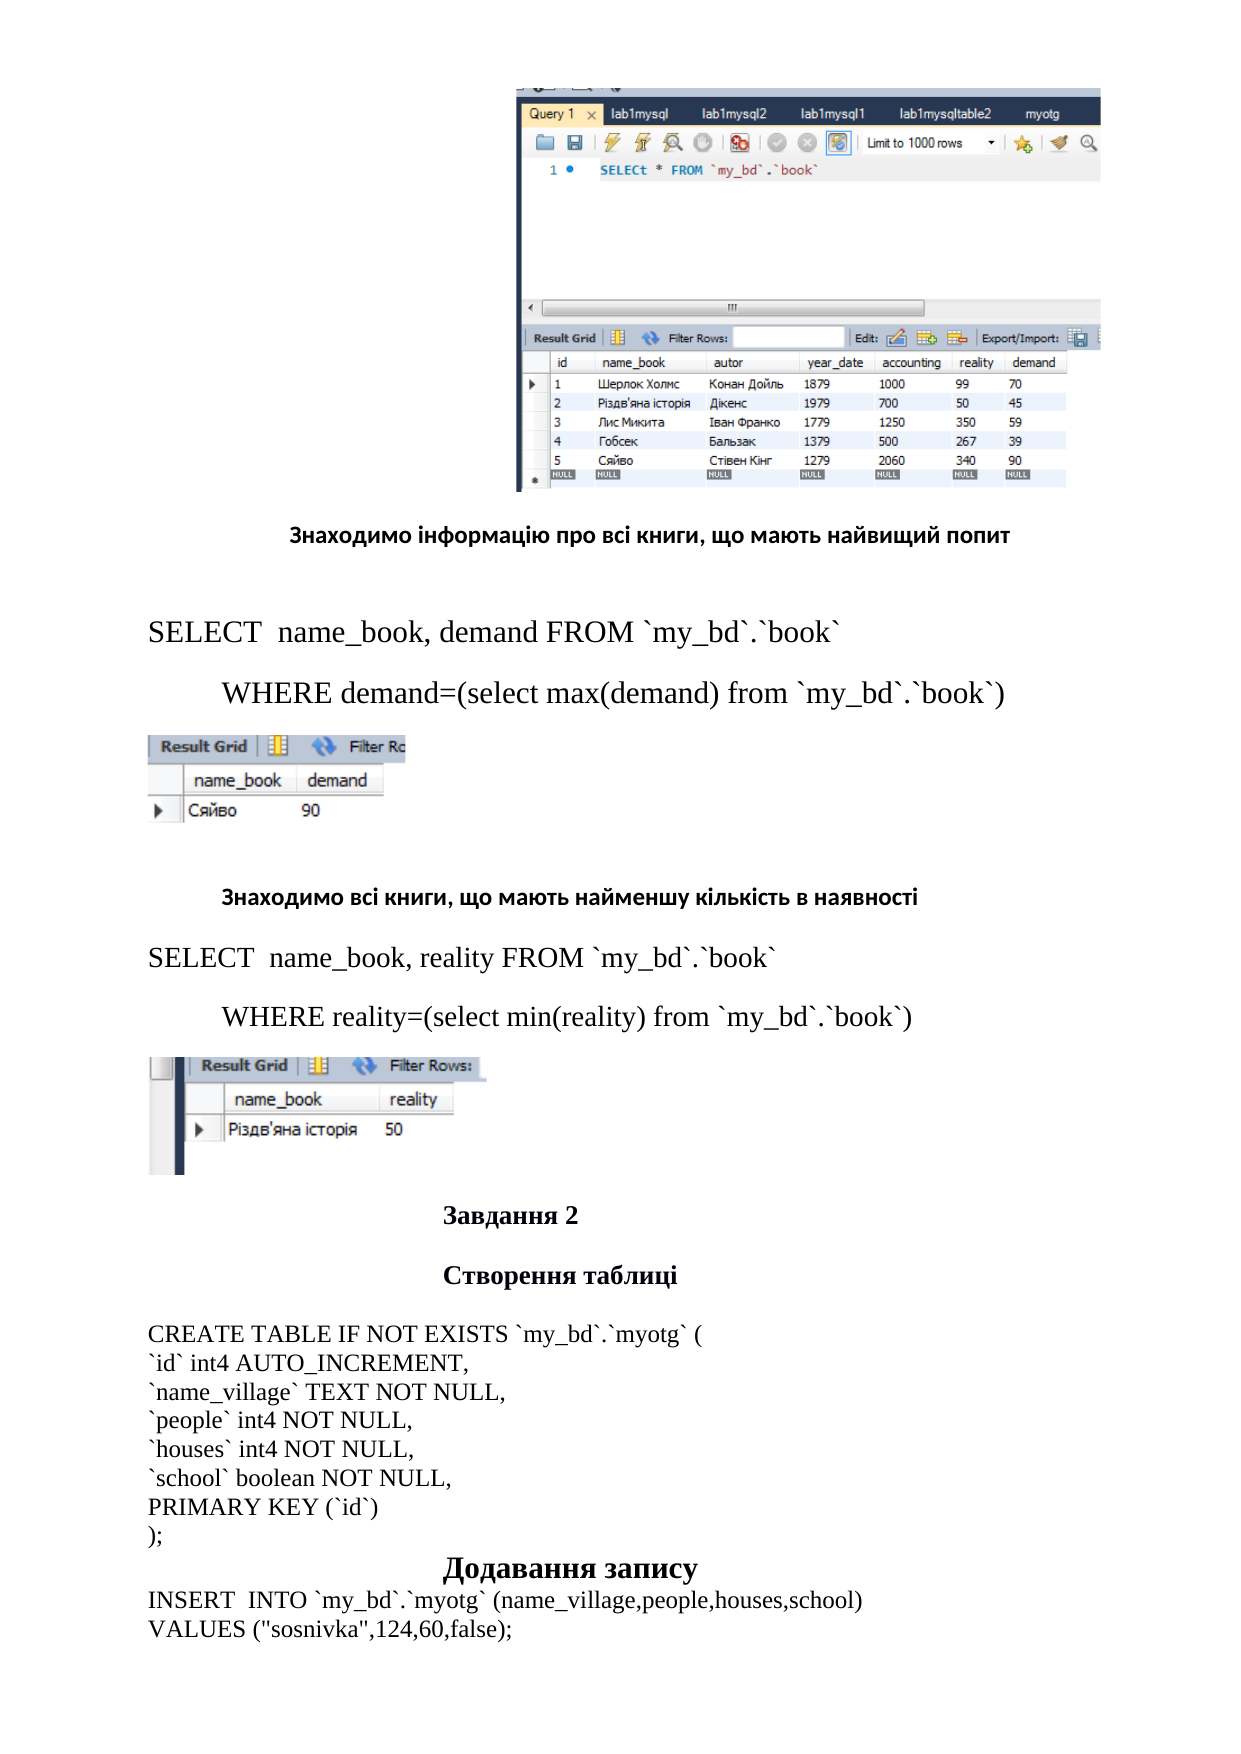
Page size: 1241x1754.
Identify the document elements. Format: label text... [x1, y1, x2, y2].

text Додавання запису [369, 1549, 1152, 1585]
text `houses` int4 NOT NULL, [148, 1434, 1152, 1463]
picture [147, 1057, 487, 1175]
text `name_village` TEXT NOT NULL, [148, 1377, 1152, 1406]
text Знаходимо інформацію про всі книги, що мають найвищий попит [148, 519, 1152, 614]
text WHERE demand=(select max(demand) from `my_bd`.`book`) [148, 675, 1152, 711]
text SELECT name_book, demand FROM `my_bd`.`book` [148, 614, 1152, 650]
text Завдання 2 [369, 1199, 1152, 1231]
text `id` int4 AUTO_INCREMENT, [148, 1348, 1152, 1377]
text `people` int4 NOT NULL, [148, 1406, 1152, 1434]
text Створення таблиці [443, 1259, 1152, 1291]
text WHERE reality=(select min(reality) from `my_bd`.`book`) [148, 999, 1152, 1032]
text INSERT INTO `my_bd`.`myotg` (name_village,people,houses,school) [148, 1585, 1152, 1614]
text VALUES ("sosnivka",124,60,false); [148, 1614, 1152, 1643]
text SELECT name_book, reality FROM `my_bd`.`book` [148, 940, 1152, 974]
picture [147, 735, 406, 856]
text ); [148, 1521, 1152, 1549]
text CREATE TABLE IF NOT EXISTS `my_bd`.`myotg` ( [148, 1319, 1152, 1348]
text PRIMARY KEY (`id`) [148, 1492, 1152, 1521]
picture [516, 88, 1101, 492]
text Знаходимо всі книги, що мають найменшу кількість в наявності [221, 881, 1152, 911]
text `school` boolean NOT NULL, [148, 1463, 1152, 1492]
